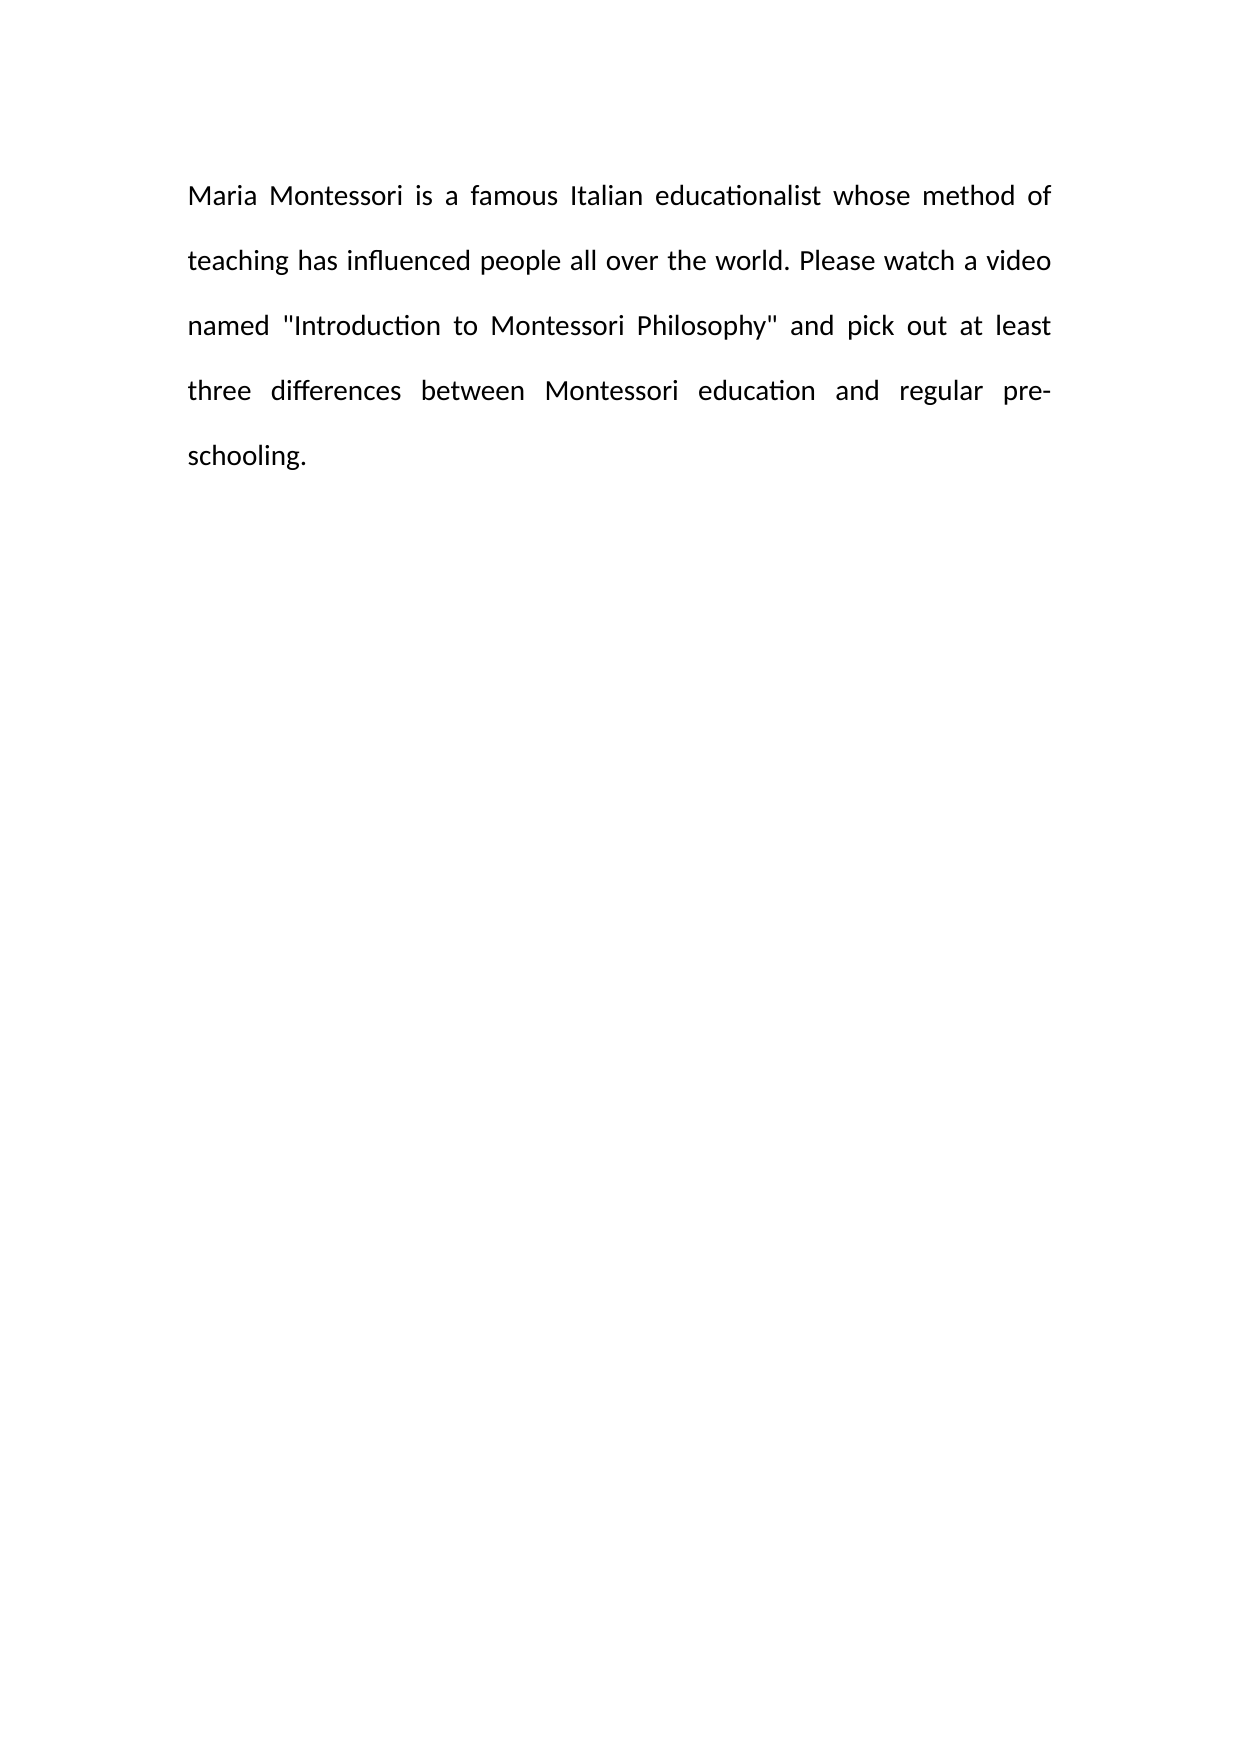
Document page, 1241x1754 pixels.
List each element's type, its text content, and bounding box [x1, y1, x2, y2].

text Maria Montessori is a famous Italian educationalist whose method of teaching has influenced people all over the world. Please watch a video named "Introduction to Montessori Philosophy" and pick out at least three differences between Montessori education and regular pre-schooling. [187, 162, 1053, 487]
